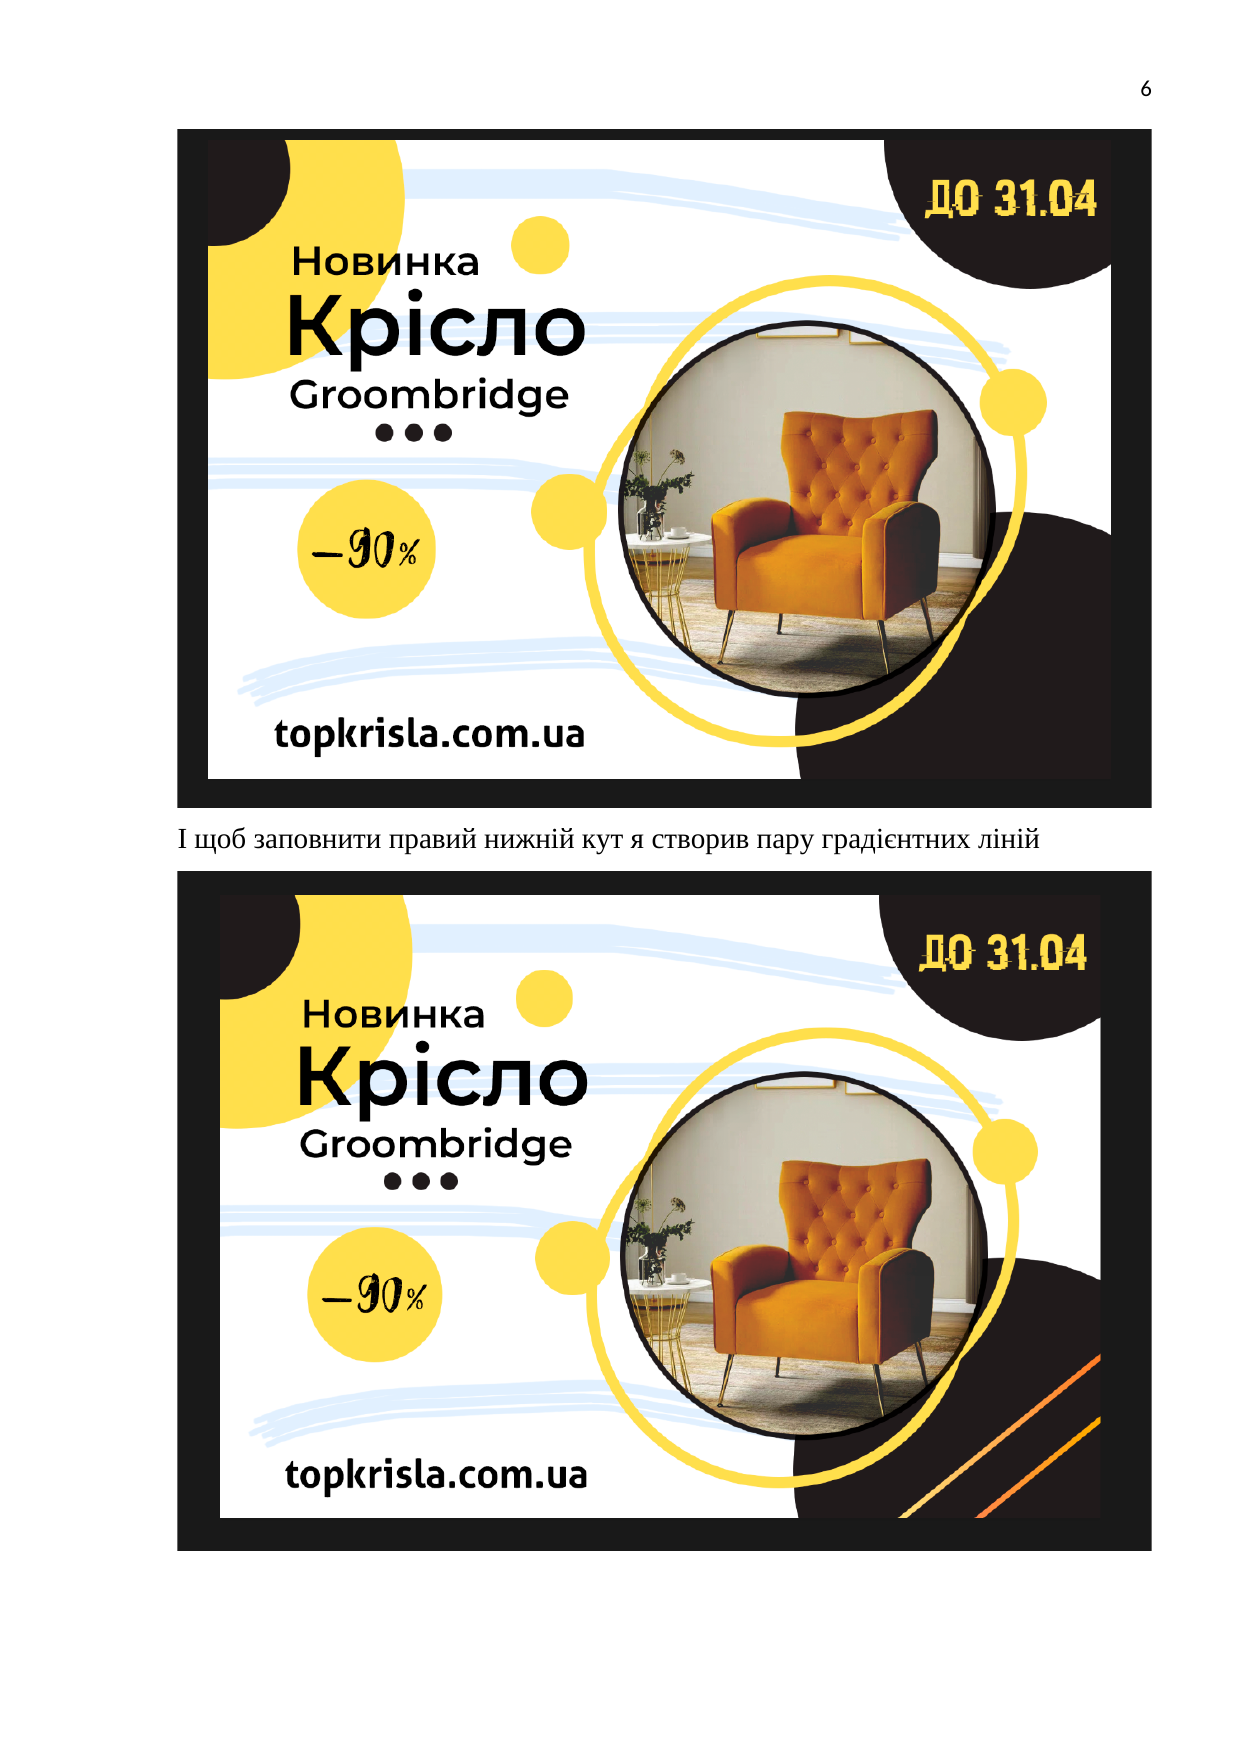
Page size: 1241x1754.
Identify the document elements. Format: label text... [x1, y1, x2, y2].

text І щоб заповнити правий нижній кут я створив пару градієнтних ліній [177, 821, 1152, 855]
picture [177, 871, 1152, 1551]
picture [177, 129, 1152, 808]
